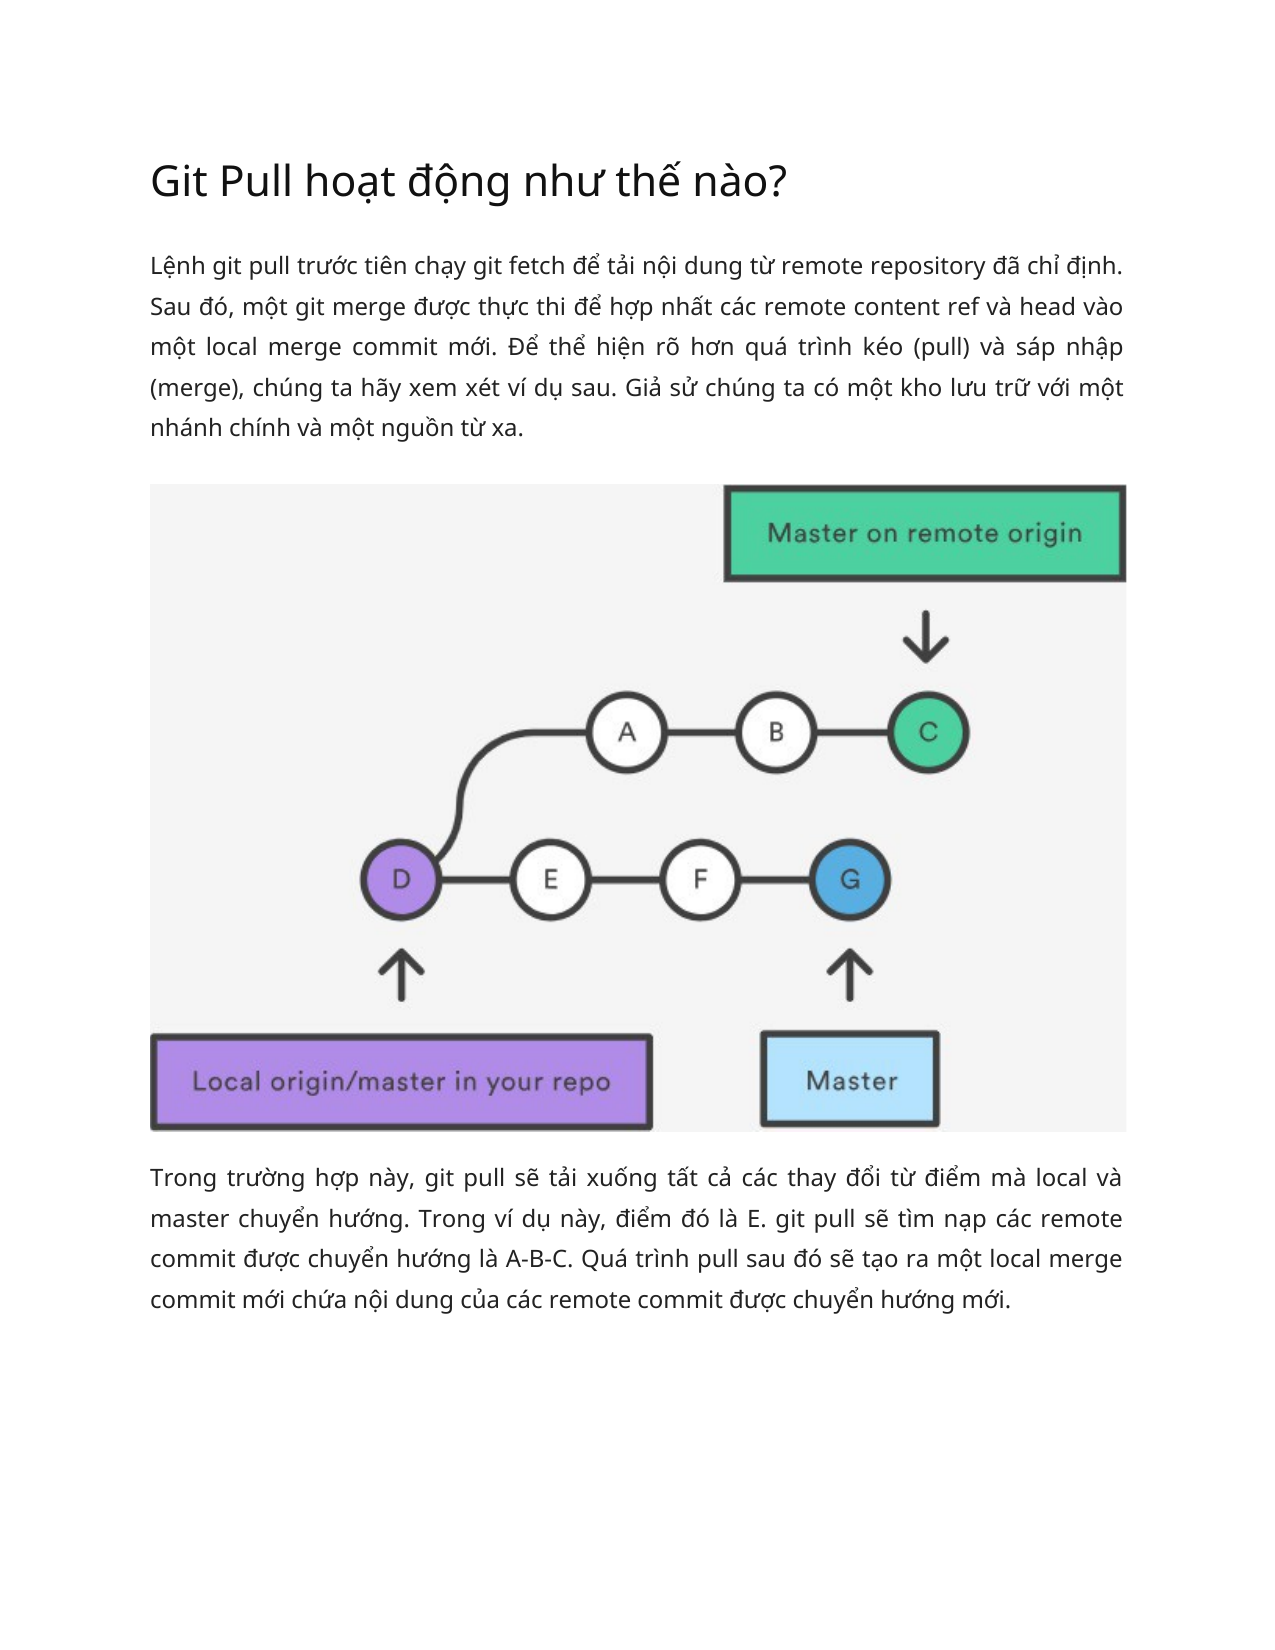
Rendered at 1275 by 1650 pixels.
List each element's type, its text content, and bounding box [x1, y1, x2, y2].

picture [150, 484, 1127, 1132]
text Lệnh git pull trước tiên chạy git fetch để tải nội dung từ remote repository đã chỉ định. Sau đó, một git merge được thực thi để hợp nhất các remote content ref và head vào một local merge commit mới. Để thể hiện rõ hơn quá trình kéo (pull) và sáp nhập (merge), chúng ta hãy xem xét ví dụ sau. Giả sử chúng ta có một kho lưu trữ với một nhánh chính và một nguồn từ xa. [150, 241, 1125, 444]
text Git Pull hoạt động như thế nào? [150, 150, 1125, 209]
text Trong trường hợp này, git pull sẽ tải xuống tất cả các thay đổi từ điểm mà local và master chuyển hướng. Trong ví dụ này, điểm đó là E. git pull sẽ tìm nạp các remote commit được chuyển hướng là A-B-C. Quá trình pull sau đó sẽ tạo ra một local merge commit mới chứa nội dung của các remote commit được chuyển hướng mới. [150, 1153, 1125, 1315]
